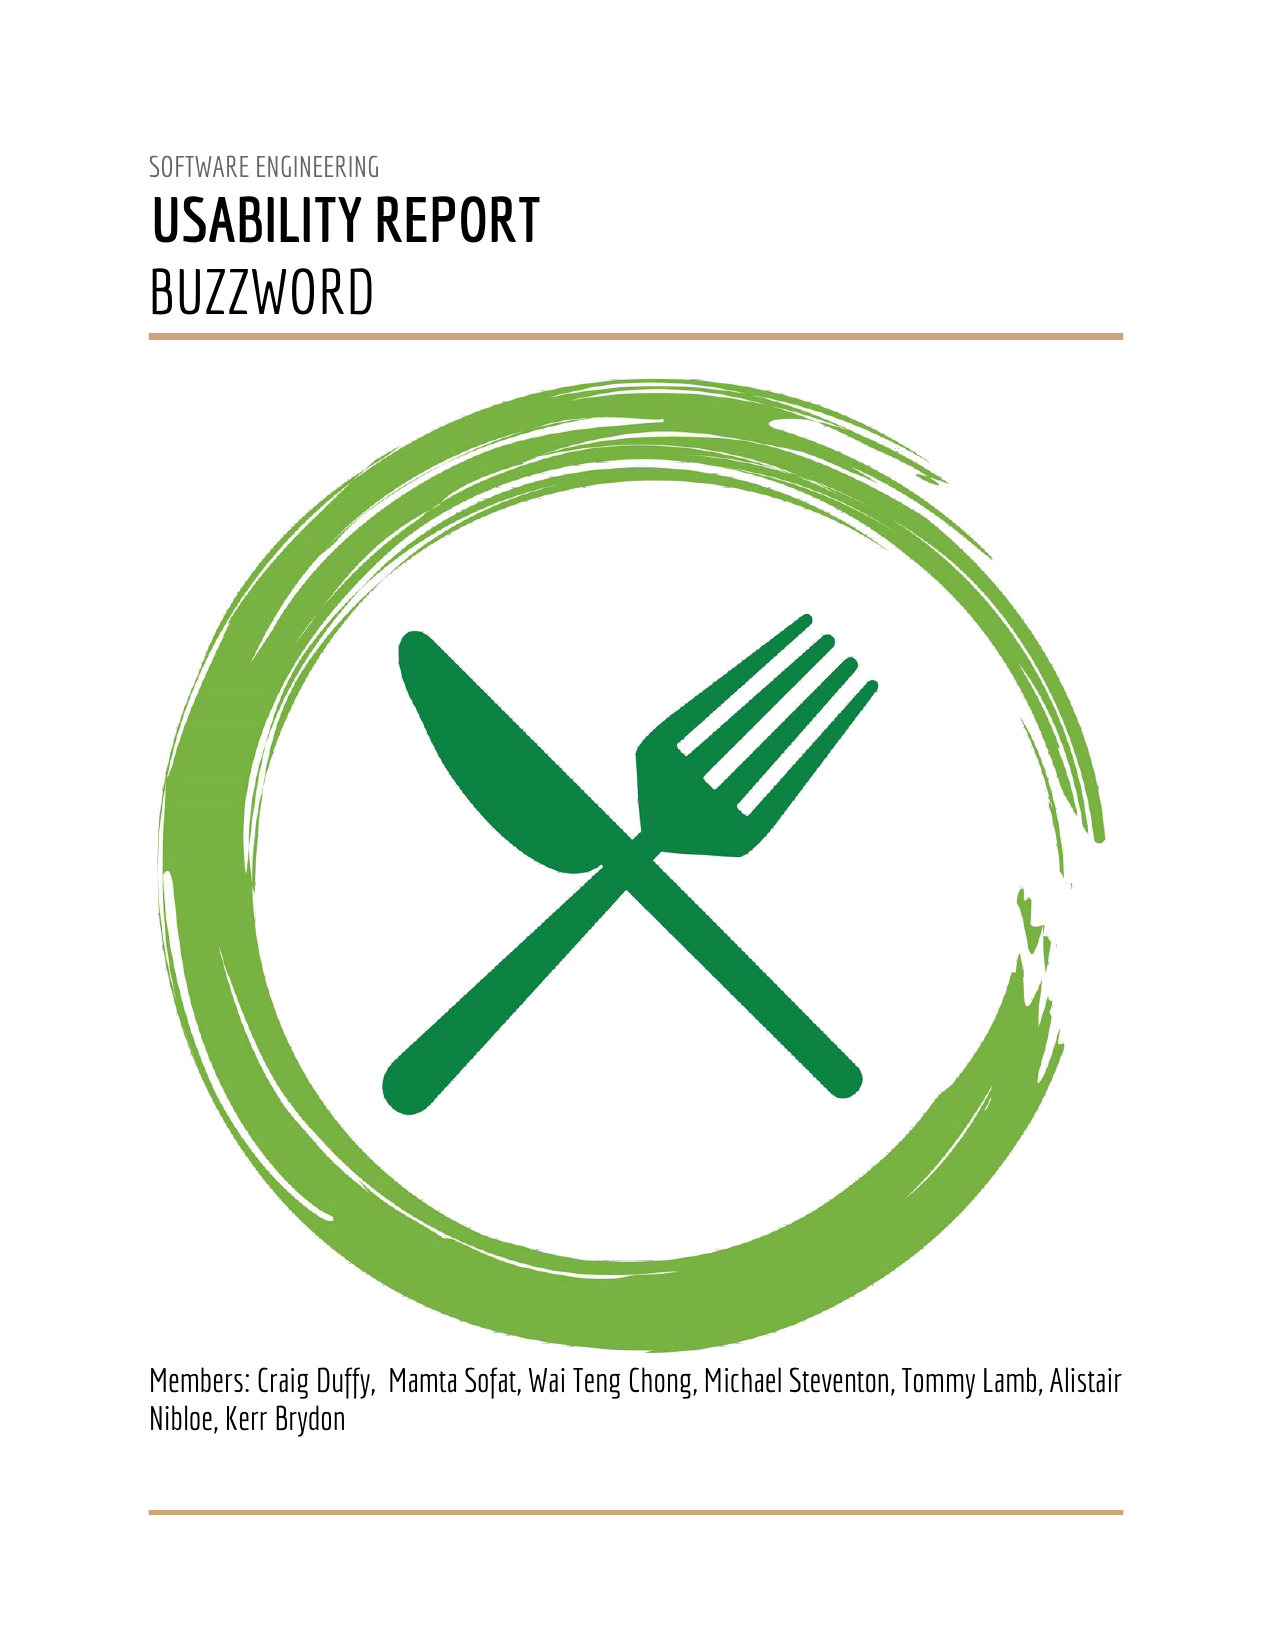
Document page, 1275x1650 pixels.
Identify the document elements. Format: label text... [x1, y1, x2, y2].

picture [148, 333, 1124, 340]
text SOFTWARE ENGINEERING [148, 150, 1125, 183]
picture [148, 377, 1124, 1361]
title USABILITY REPORT [150, 183, 1125, 255]
subtitle Members: Craig Duffy, Mamta Sofat, Wai Teng Chong, Michael Steventon, Tommy Lamb, Alistair Nibloe, Kerr Brydon [148, 1360, 1125, 1437]
subtitle BUZZWORD [148, 255, 1125, 327]
picture [148, 1510, 1124, 1515]
